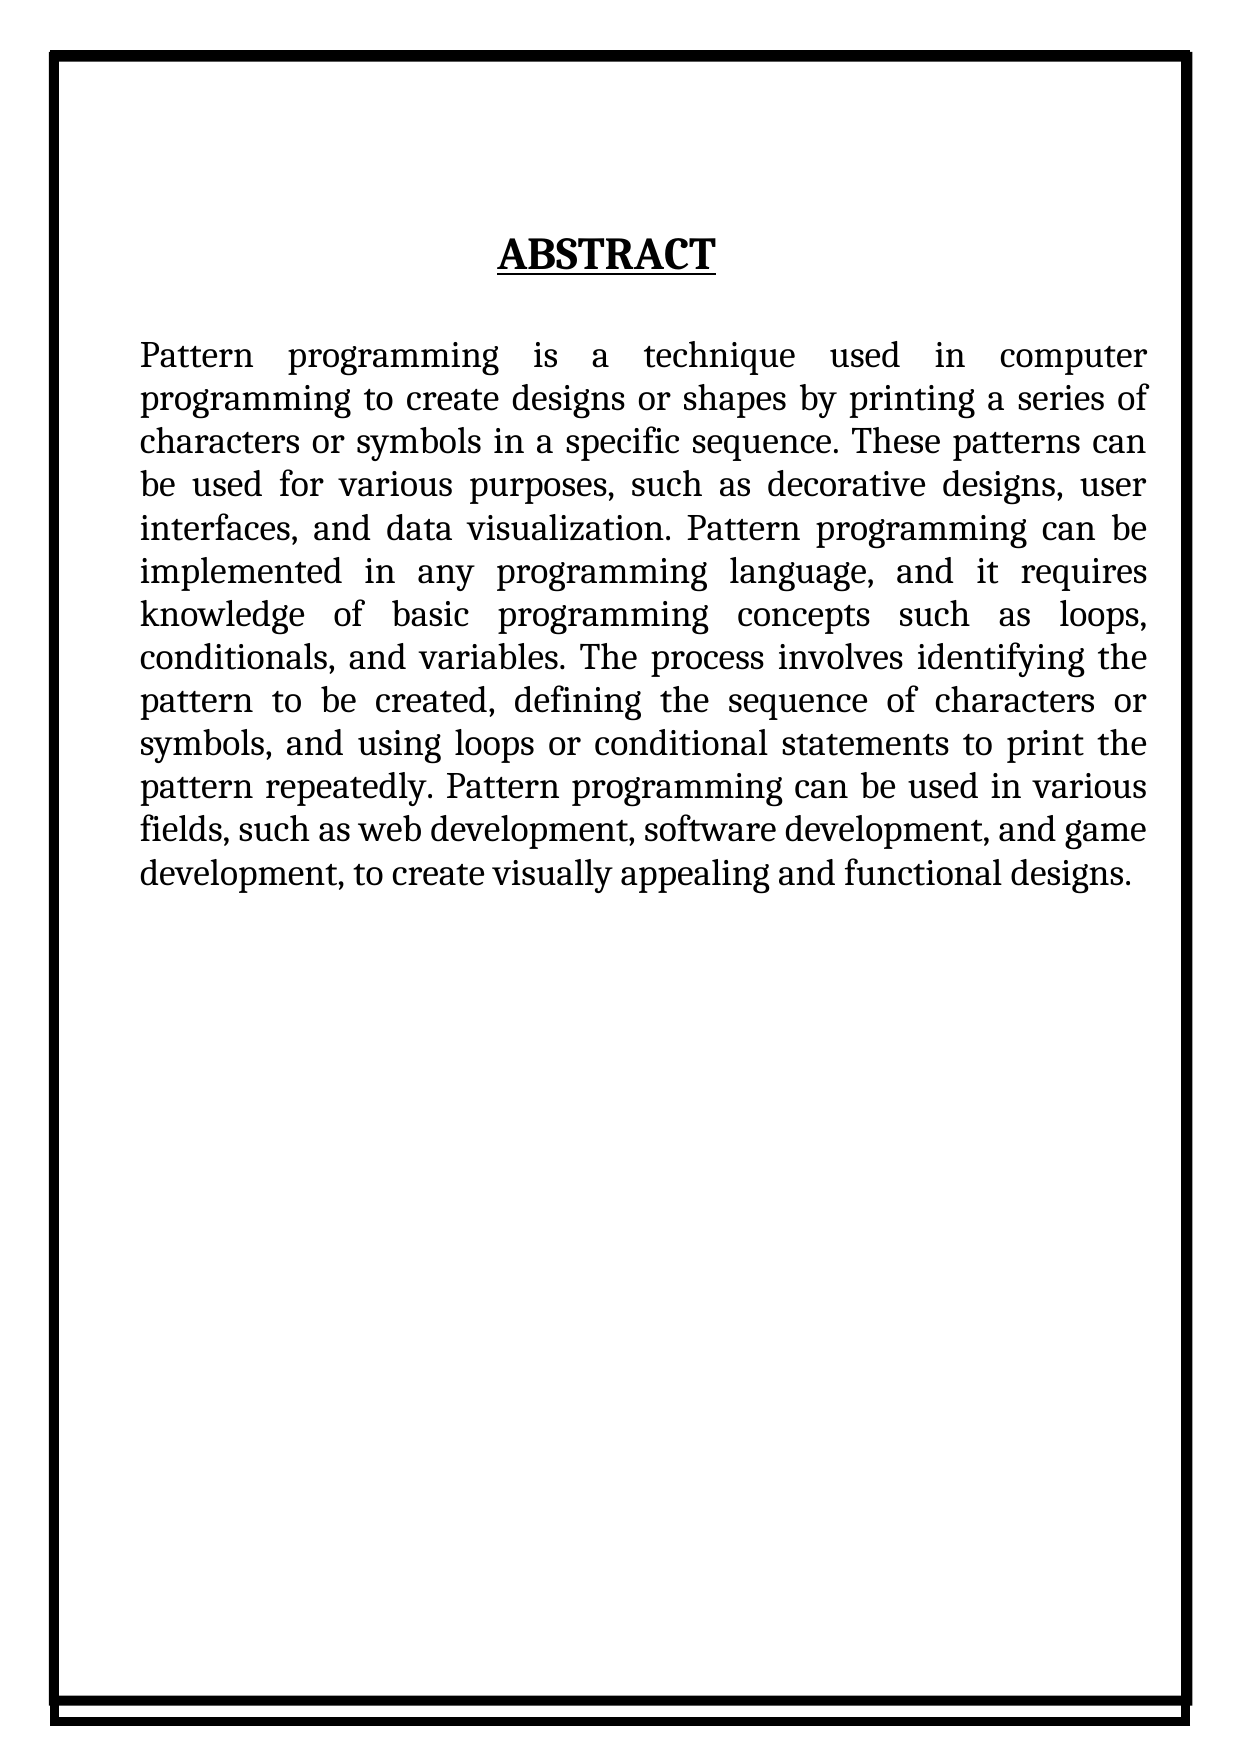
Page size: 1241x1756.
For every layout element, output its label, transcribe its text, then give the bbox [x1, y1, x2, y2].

text ABSTRACT [64, 228, 1148, 281]
text Pattern programming is a technique used in computer programming to create designs or shapes by printing a series of characters or symbols in a specific sequence. These patterns can be used for various purposes, such as decorative designs, user interfaces, and data visualization. Pattern programming can be implemented in any programming language, and it requires knowledge of basic programming concepts such as loops, conditionals, and variables. The process involves identifying the pattern to be created, defining the sequence of characters or symbols, and using loops or conditional statements to print the pattern repeatedly. Pattern programming can be used in various fields, such as web development, software development, and game development, to create visually appealing and functional designs. [139, 334, 1148, 894]
